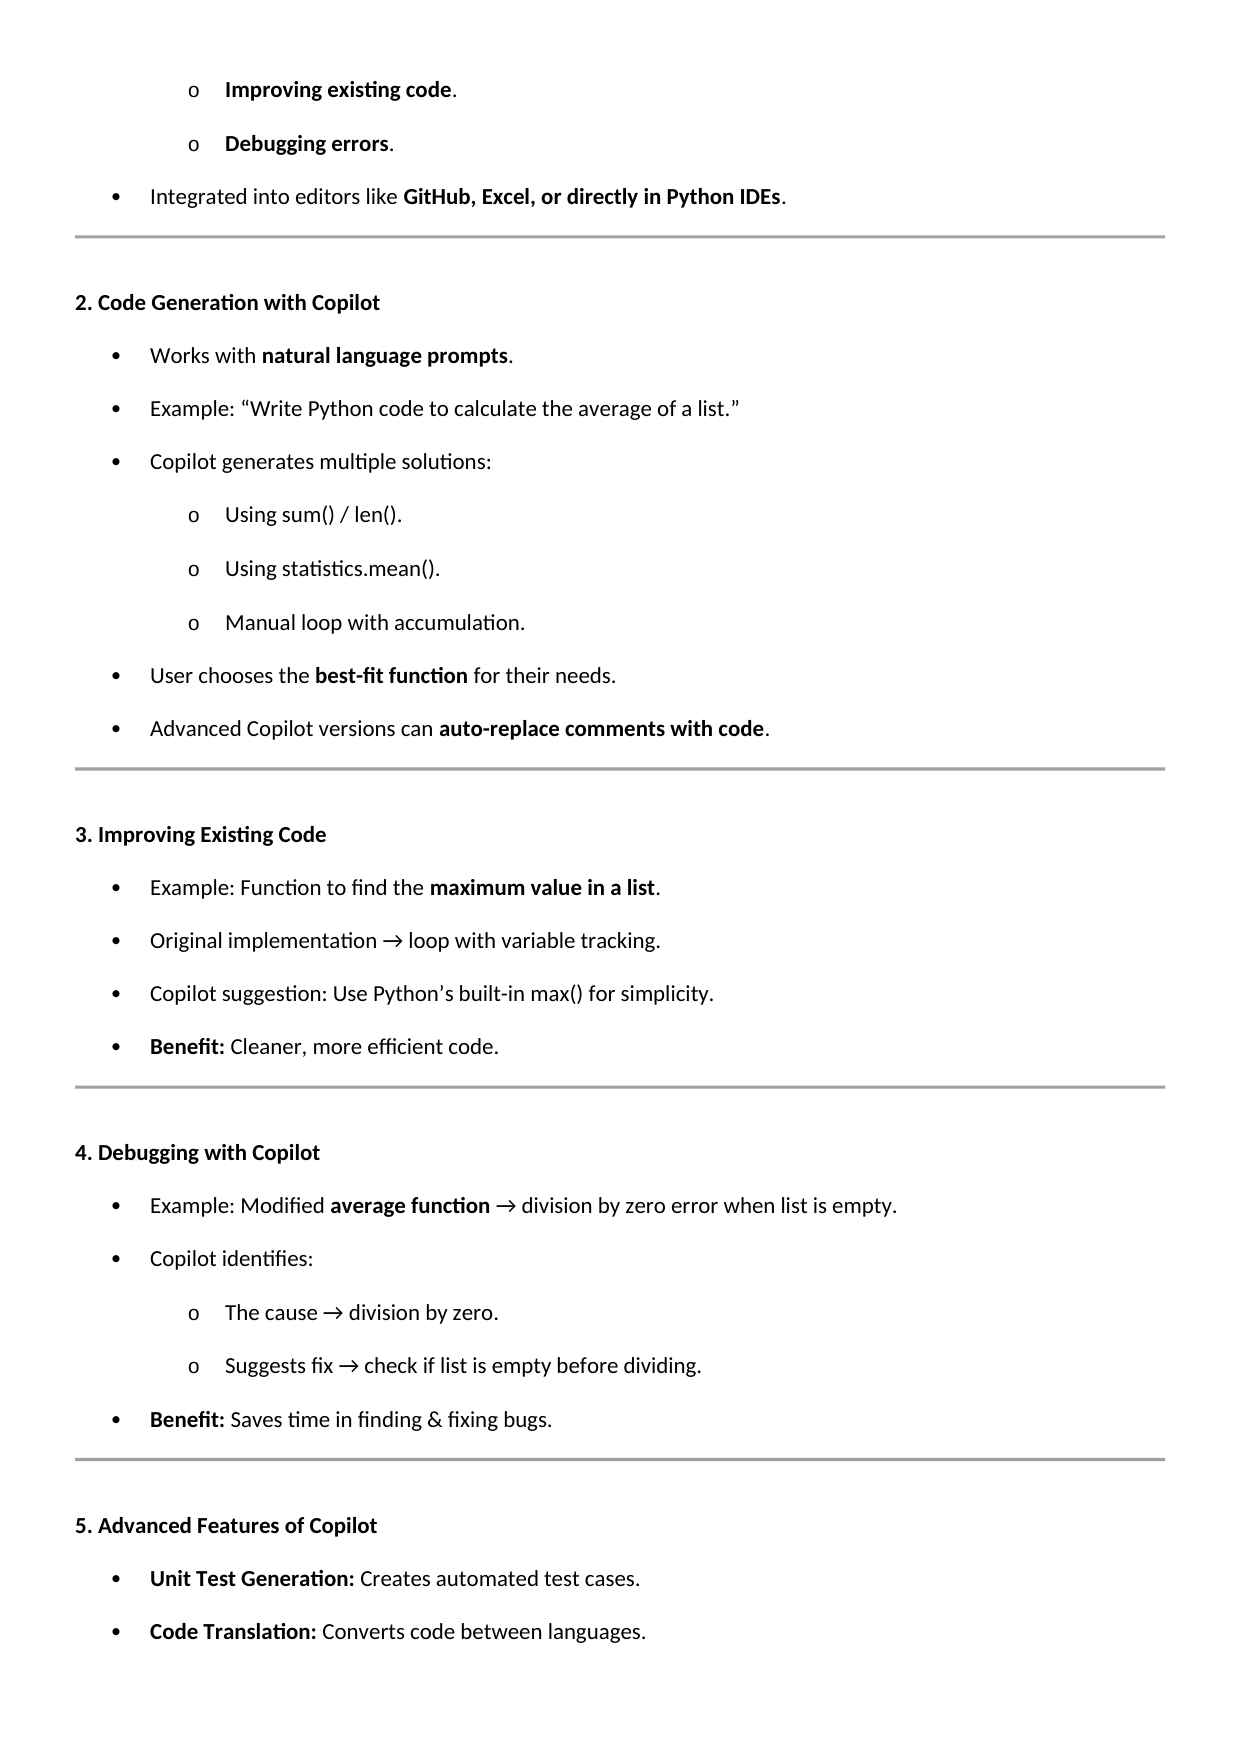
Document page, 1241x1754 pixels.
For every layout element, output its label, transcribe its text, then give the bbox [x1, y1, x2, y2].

list Copilot generates multiple solutions: [112, 447, 1165, 475]
list Manual loop with accumulation. [187, 608, 1165, 636]
list Debugging errors. [187, 129, 1165, 157]
text 4. Debugging with Copilot [75, 1138, 1165, 1167]
list Integrated into editors like GitHub, Excel, or directly in Python IDEs. [112, 182, 1165, 210]
list Works with natural language prompts. [112, 341, 1165, 369]
list User chooses the best-fit function for their needs. [112, 661, 1165, 689]
list Example: Modified average function → division by zero error when list is empty. [112, 1192, 1165, 1219]
list Unit Test Generation: Creates automated test cases. [112, 1564, 1165, 1592]
list Improving existing code. [187, 75, 1165, 103]
list Suggests fix → check if list is empty before dividing. [187, 1351, 1165, 1380]
list Code Translation: Converts code between languages. [112, 1617, 1165, 1645]
list Example: Function to find the maximum value in a list. [112, 873, 1165, 901]
list Benefit: Saves time in finding & fixing bugs. [112, 1405, 1165, 1433]
list Copilot suggestion: Use Python’s built-in max() for simplicity. [112, 979, 1165, 1007]
list Original implementation → loop with variable tracking. [112, 926, 1165, 954]
text 2. Code Generation with Copilot [75, 288, 1165, 316]
list The cause → division by zero. [187, 1298, 1165, 1326]
list Copilot identifies: [112, 1244, 1165, 1273]
list Example: “Write Python code to calculate the average of a list.” [112, 394, 1165, 422]
list Benefit: Cleaner, more efficient code. [112, 1032, 1165, 1061]
list Using statistics.mean(). [187, 554, 1165, 583]
text 5. Advanced Features of Copilot [75, 1511, 1165, 1539]
text 3. Improving Existing Code [75, 820, 1165, 848]
list Using sum() / len(). [187, 500, 1165, 529]
list Advanced Copilot versions can auto-replace comments with code. [112, 714, 1165, 742]
